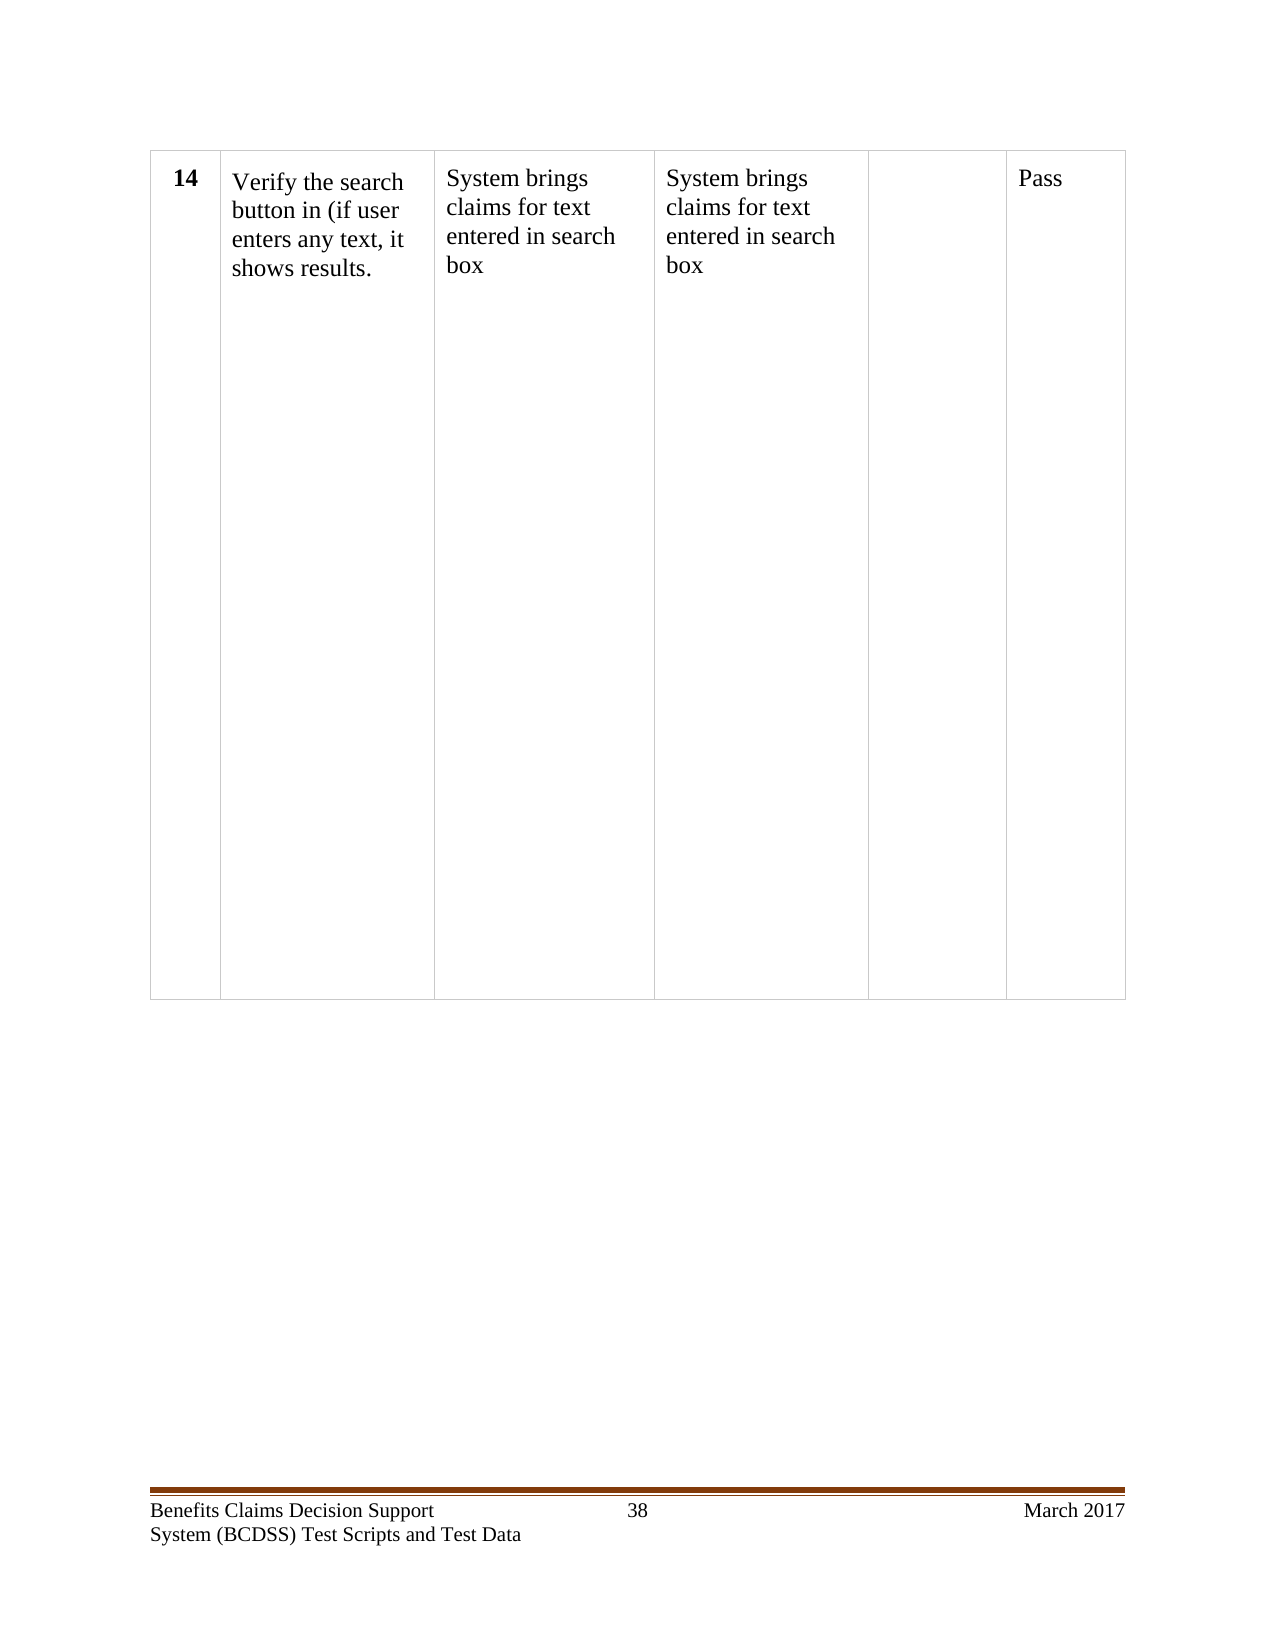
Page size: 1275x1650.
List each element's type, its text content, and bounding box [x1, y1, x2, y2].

table_cell Pass [1007, 151, 1125, 999]
table_cell 14 [151, 151, 220, 999]
table_cell Verify the search button in (if user enters any text, it shows results. [221, 151, 434, 999]
table_cell System brings claims for text entered in search box [655, 151, 868, 999]
table_cell System brings claims for text entered in search box [435, 151, 654, 999]
table_cell [869, 151, 1006, 999]
